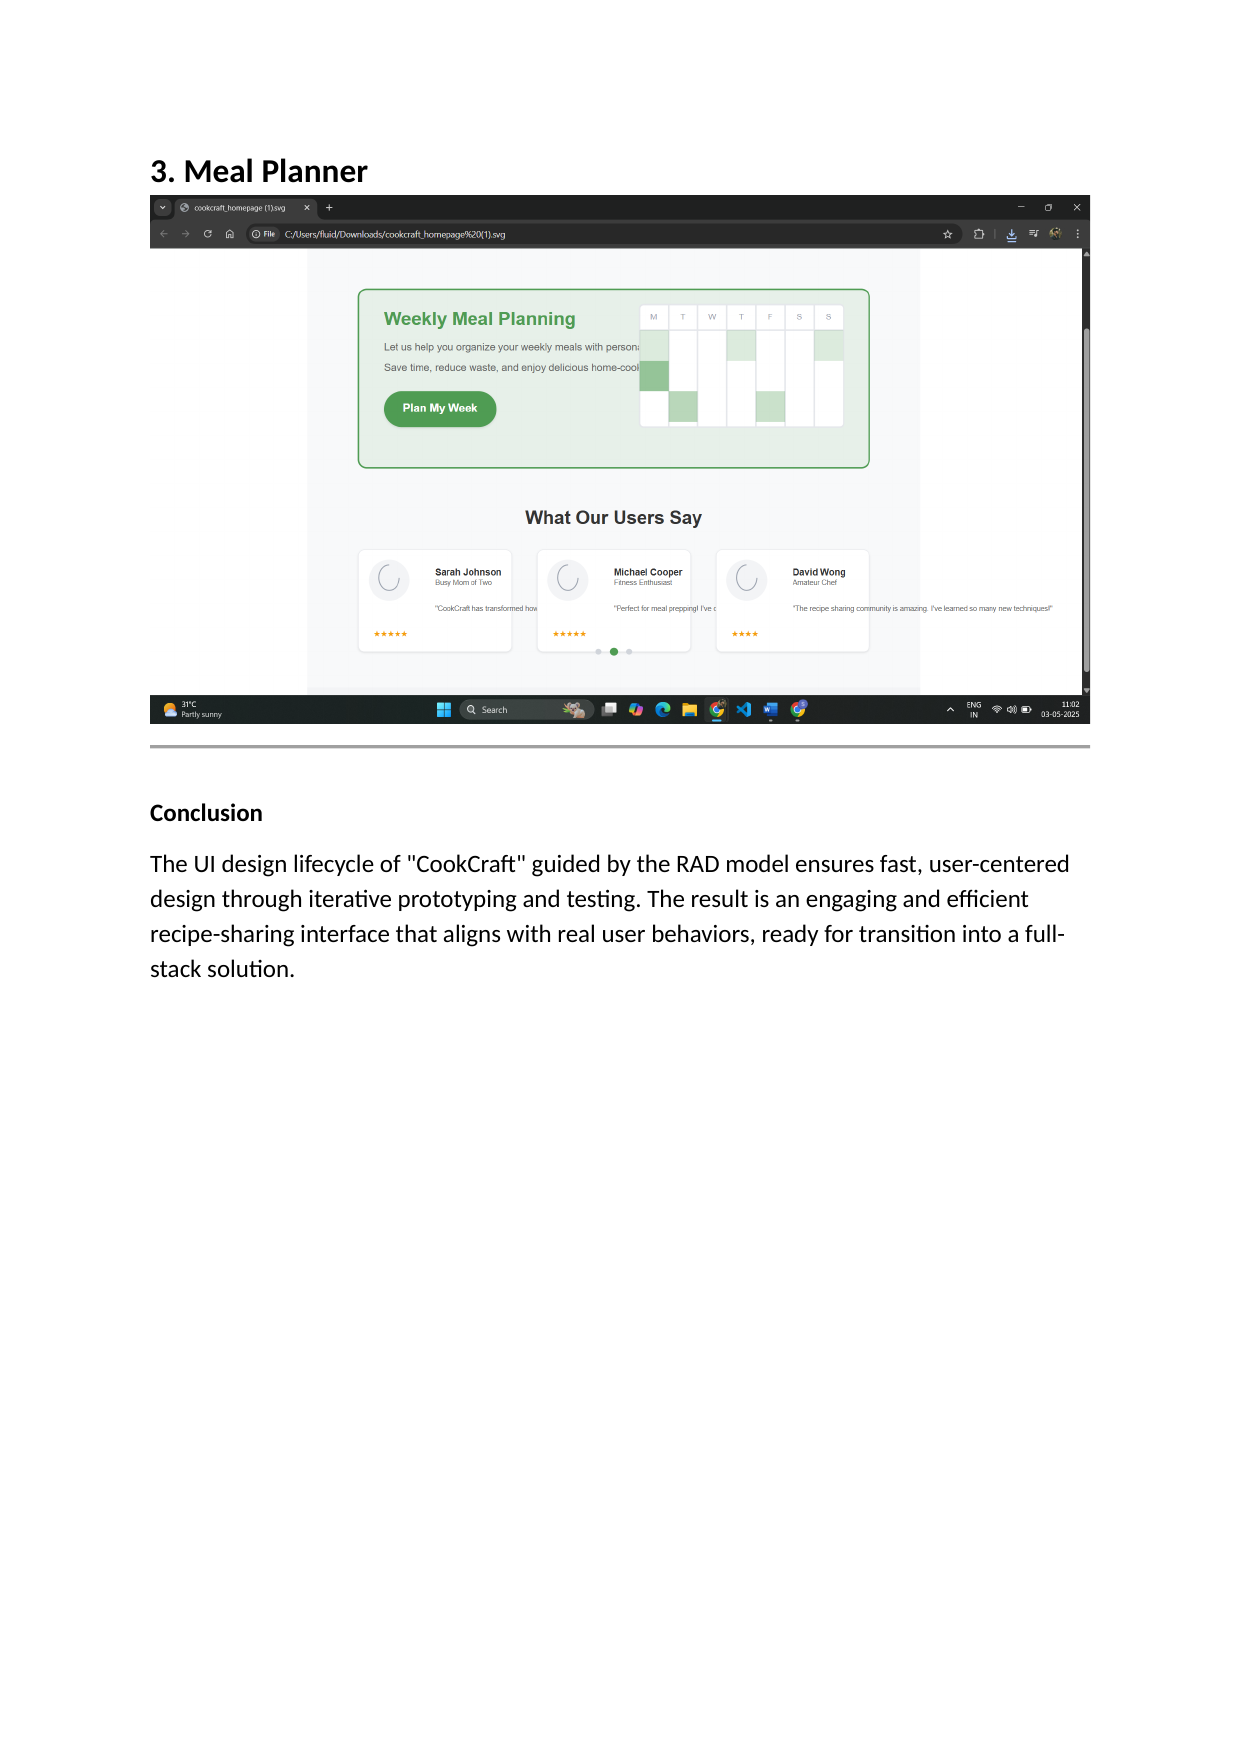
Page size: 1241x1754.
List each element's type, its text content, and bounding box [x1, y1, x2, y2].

text The UI design lifecycle of "CookCraft" guided by the RAD model ensures fast, user-centered design through iterative prototyping and testing. The result is an engaging and efficient recipe-sharing interface that aligns with real user behaviors, ready for transition into a full-stack solution. [150, 848, 1090, 984]
picture [150, 195, 1091, 724]
text Conclusion [150, 797, 1090, 827]
text 3. Meal Planner [150, 150, 1090, 195]
